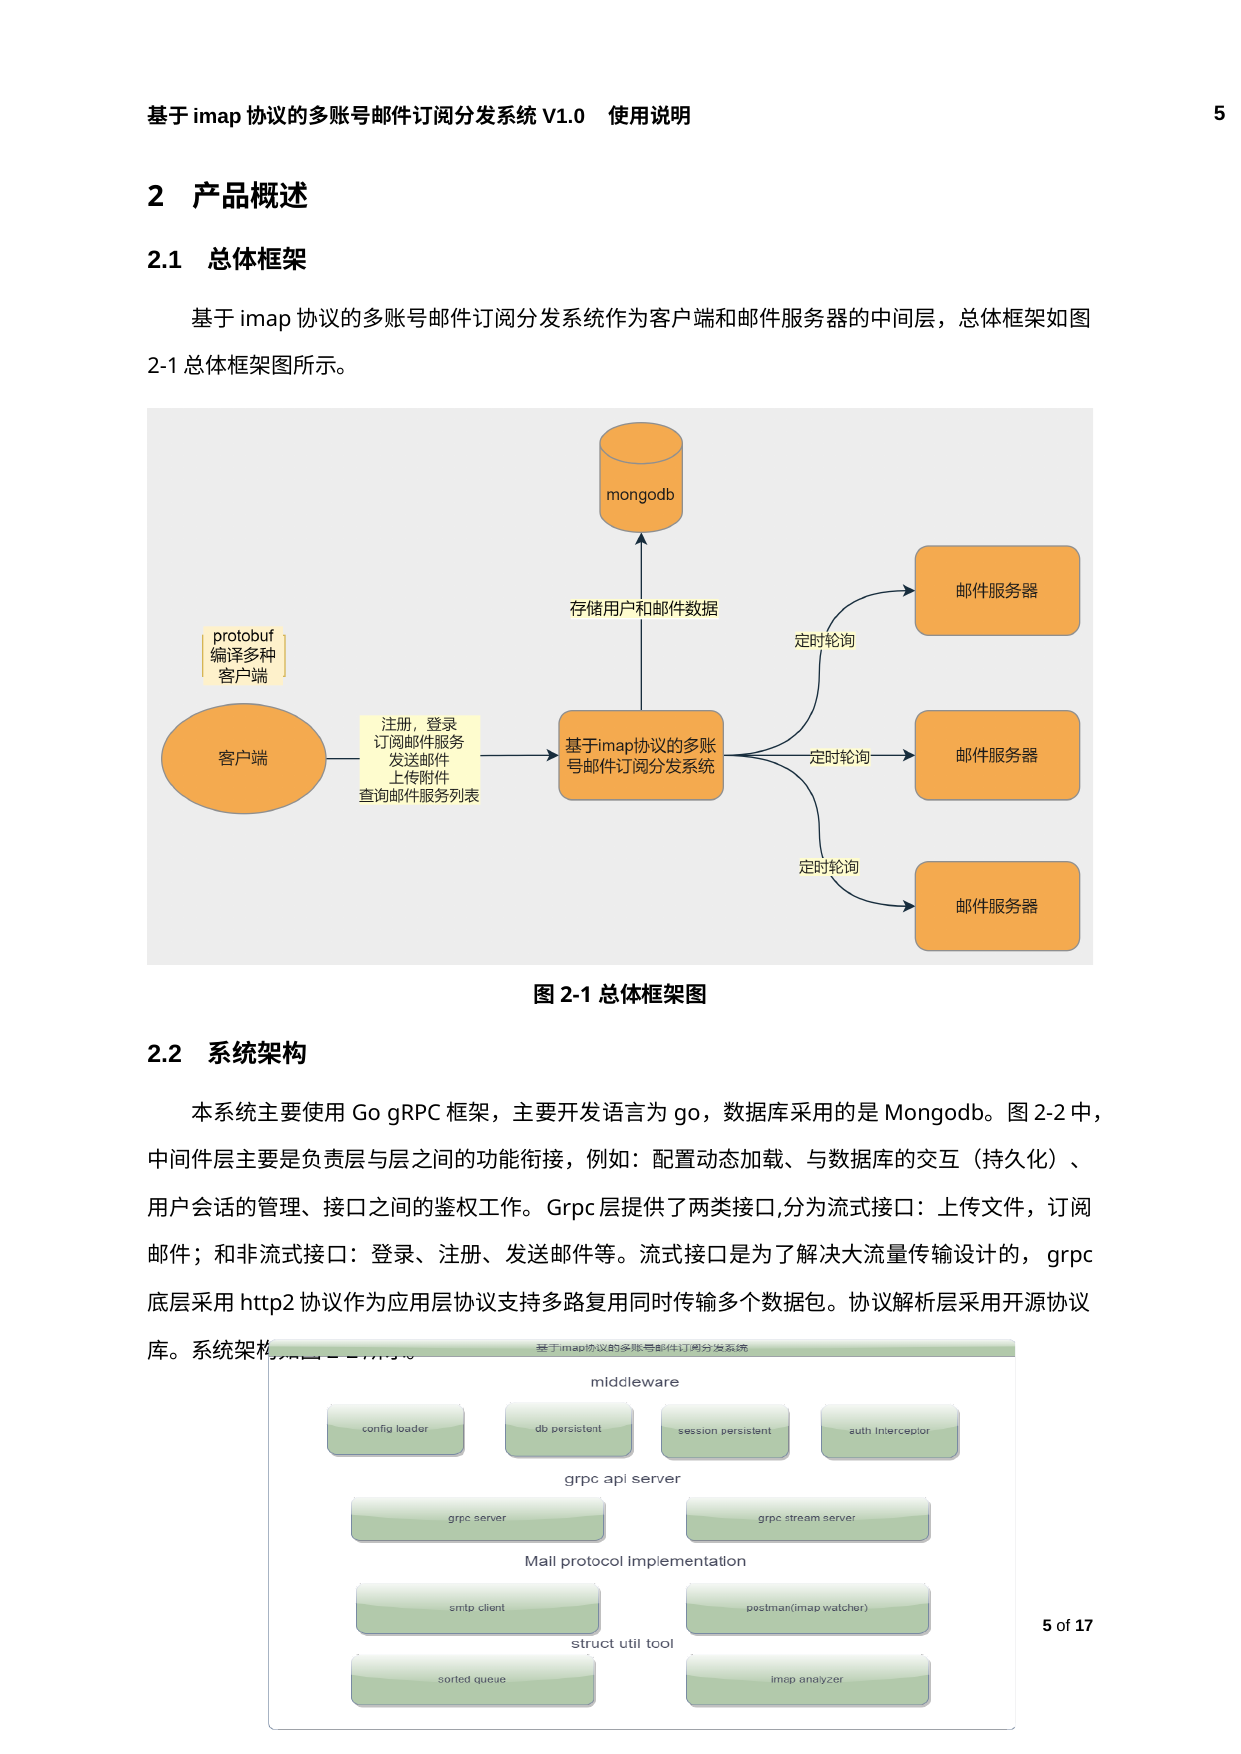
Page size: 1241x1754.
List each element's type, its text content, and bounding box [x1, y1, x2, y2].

subtitle 产品概述 [147, 172, 1093, 214]
text 本系统主要使用Go gRPC框架，主要开发语言为go，数据库采用的是Mongodb。图2-2中，中间件层主要是负责层与层之间的功能衔接，例如：配置动态加载、与数据库的交互（持久化）、用户会话的管理、接口之间的鉴权工作。Grpc层提供了两类接口,分为流式接口：上传文件，订阅邮件；和非流式接口：登录、注册、发送邮件等。流式接口是为了解决大流量传输设计的，grpc底层采用http2协议作为应用层协议支持多路复用同时传输多个数据包。协议解析层采用开源协议库。系统架构如图2-2所示。 [147, 1095, 1093, 1364]
text 基于imap协议的多账号邮件订阅分发系统作为客户端和邮件服务器的中间层，总体框架如图2-1总体框架图所示。 [147, 301, 1093, 380]
picture [147, 408, 1094, 965]
text 图 2-1 总体框架图 [147, 977, 1093, 1008]
picture [268, 1339, 1016, 1730]
subtitle 总体框架 [147, 239, 1093, 276]
subtitle 系统架构 [147, 1033, 1093, 1070]
